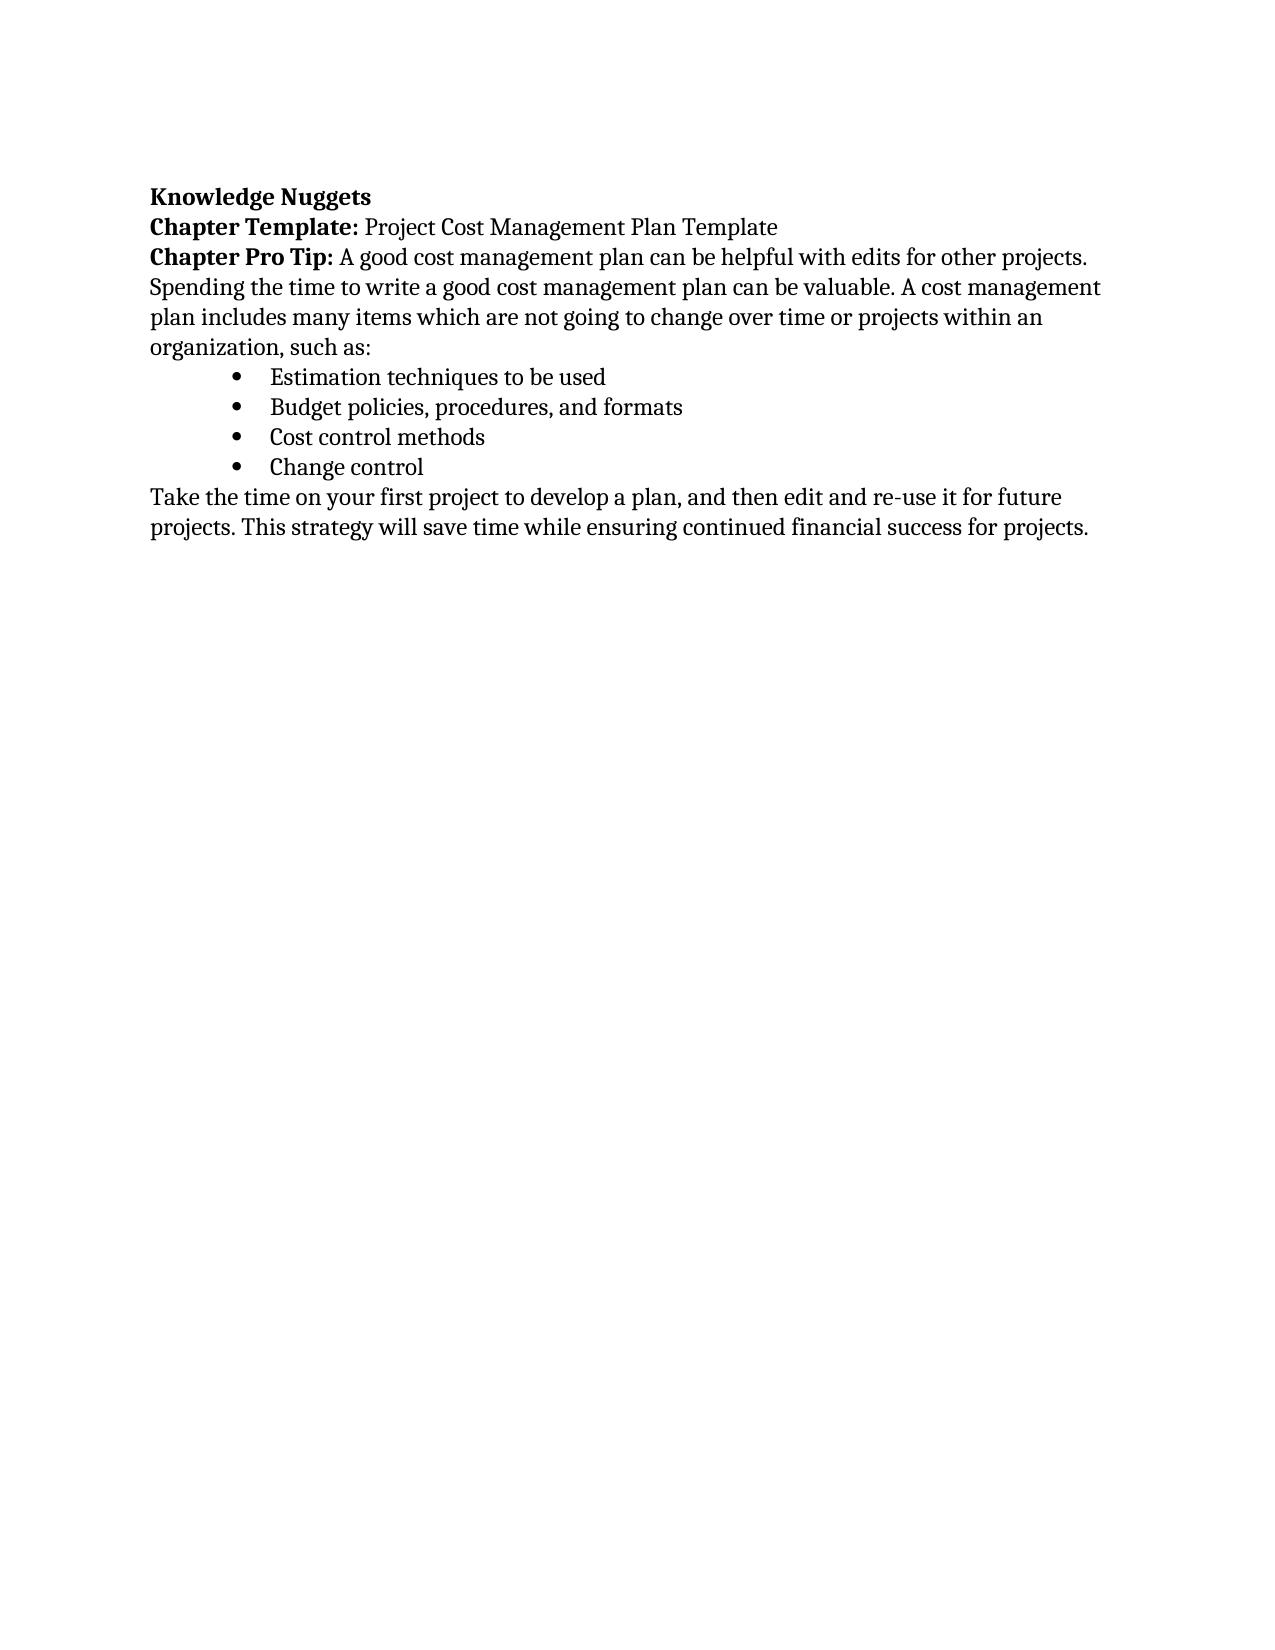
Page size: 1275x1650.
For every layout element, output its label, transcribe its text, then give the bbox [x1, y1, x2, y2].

list Change control [232, 451, 1125, 481]
list Budget policies, procedures, and formats [232, 391, 1125, 421]
text Knowledge Nuggets [150, 181, 1125, 211]
text Take the time on your first project to develop a plan, and then edit and re-use it for future projects. This strategy will save time while ensuring continued financial success for projects. [150, 481, 1125, 541]
text Chapter Template: Project Cost Management Plan Template [150, 211, 1125, 241]
text Spending the time to write a good cost management plan can be valuable. A cost management plan includes many items which are not going to change over time or projects within an organization, such as: [150, 271, 1125, 361]
text Chapter Pro Tip: A good cost management plan can be helpful with edits for other projects. [150, 241, 1125, 271]
list Cost control methods [232, 421, 1125, 451]
list Estimation techniques to be used [232, 361, 1125, 391]
